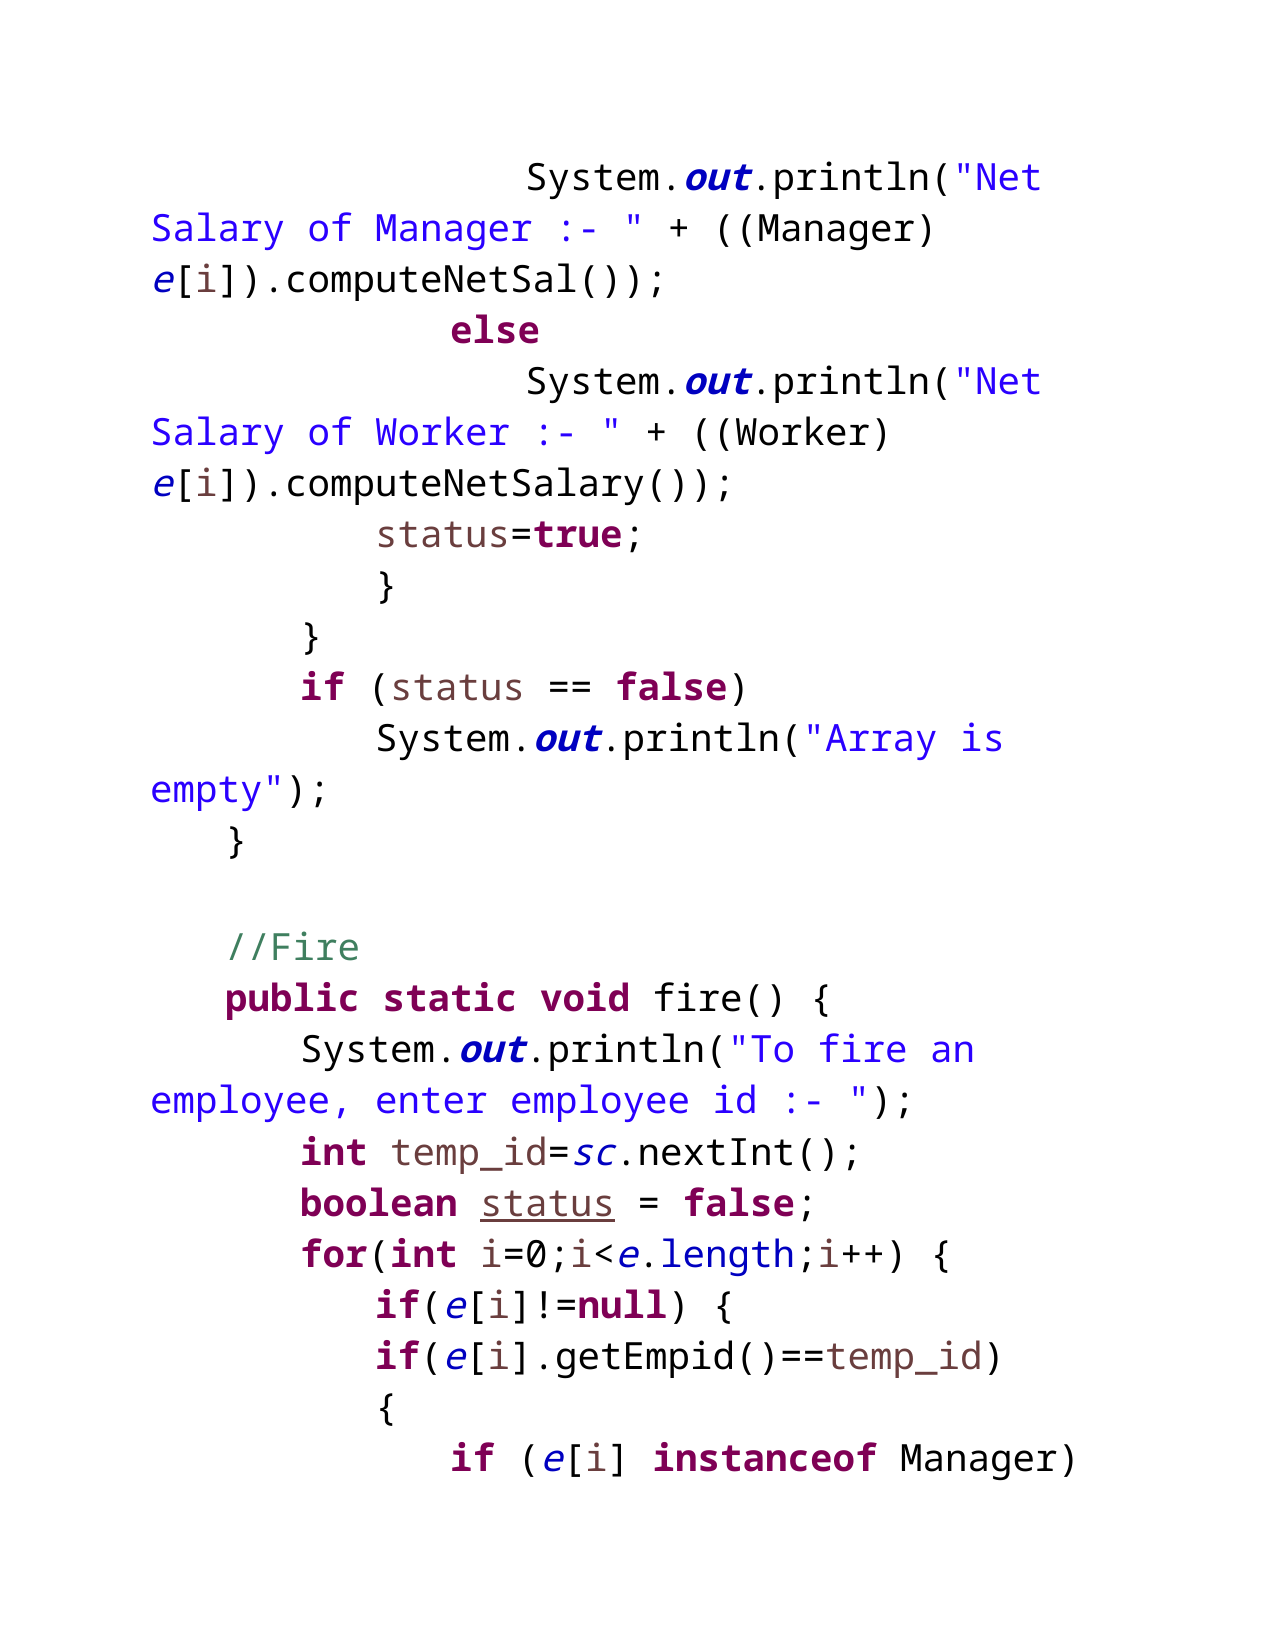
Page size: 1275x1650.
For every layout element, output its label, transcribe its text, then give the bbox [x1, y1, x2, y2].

text //Fire [150, 921, 1125, 972]
text } [150, 813, 1125, 864]
text boolean status = false; [150, 1176, 1125, 1227]
text { [150, 1380, 1125, 1431]
text System.out.println("Array is empty"); [150, 711, 1125, 813]
text System.out.println("Net Salary of Worker :- " + ((Worker) e[i]).computeNetSalary()); [150, 354, 1125, 507]
text if(e[i].getEmpid()==temp_id) [150, 1329, 1125, 1380]
text } [150, 558, 1125, 609]
text } [150, 609, 1125, 660]
text if (status == false) [150, 660, 1125, 711]
text public static void fire() { [150, 972, 1125, 1023]
text System.out.println("Net Salary of Manager :- " + ((Manager) e[i]).computeNetSal()); [150, 150, 1125, 303]
text System.out.println("To fire an employee, enter employee id :- "); [150, 1023, 1125, 1125]
text int temp_id=sc.nextInt(); [150, 1125, 1125, 1176]
text for(int i=0;i<e.length;i++) { [150, 1227, 1125, 1278]
text status=true; [150, 507, 1125, 558]
text if(e[i]!=null) { [150, 1278, 1125, 1329]
text if (e[i] instanceof Manager) [150, 1431, 1125, 1482]
text else [150, 303, 1125, 354]
